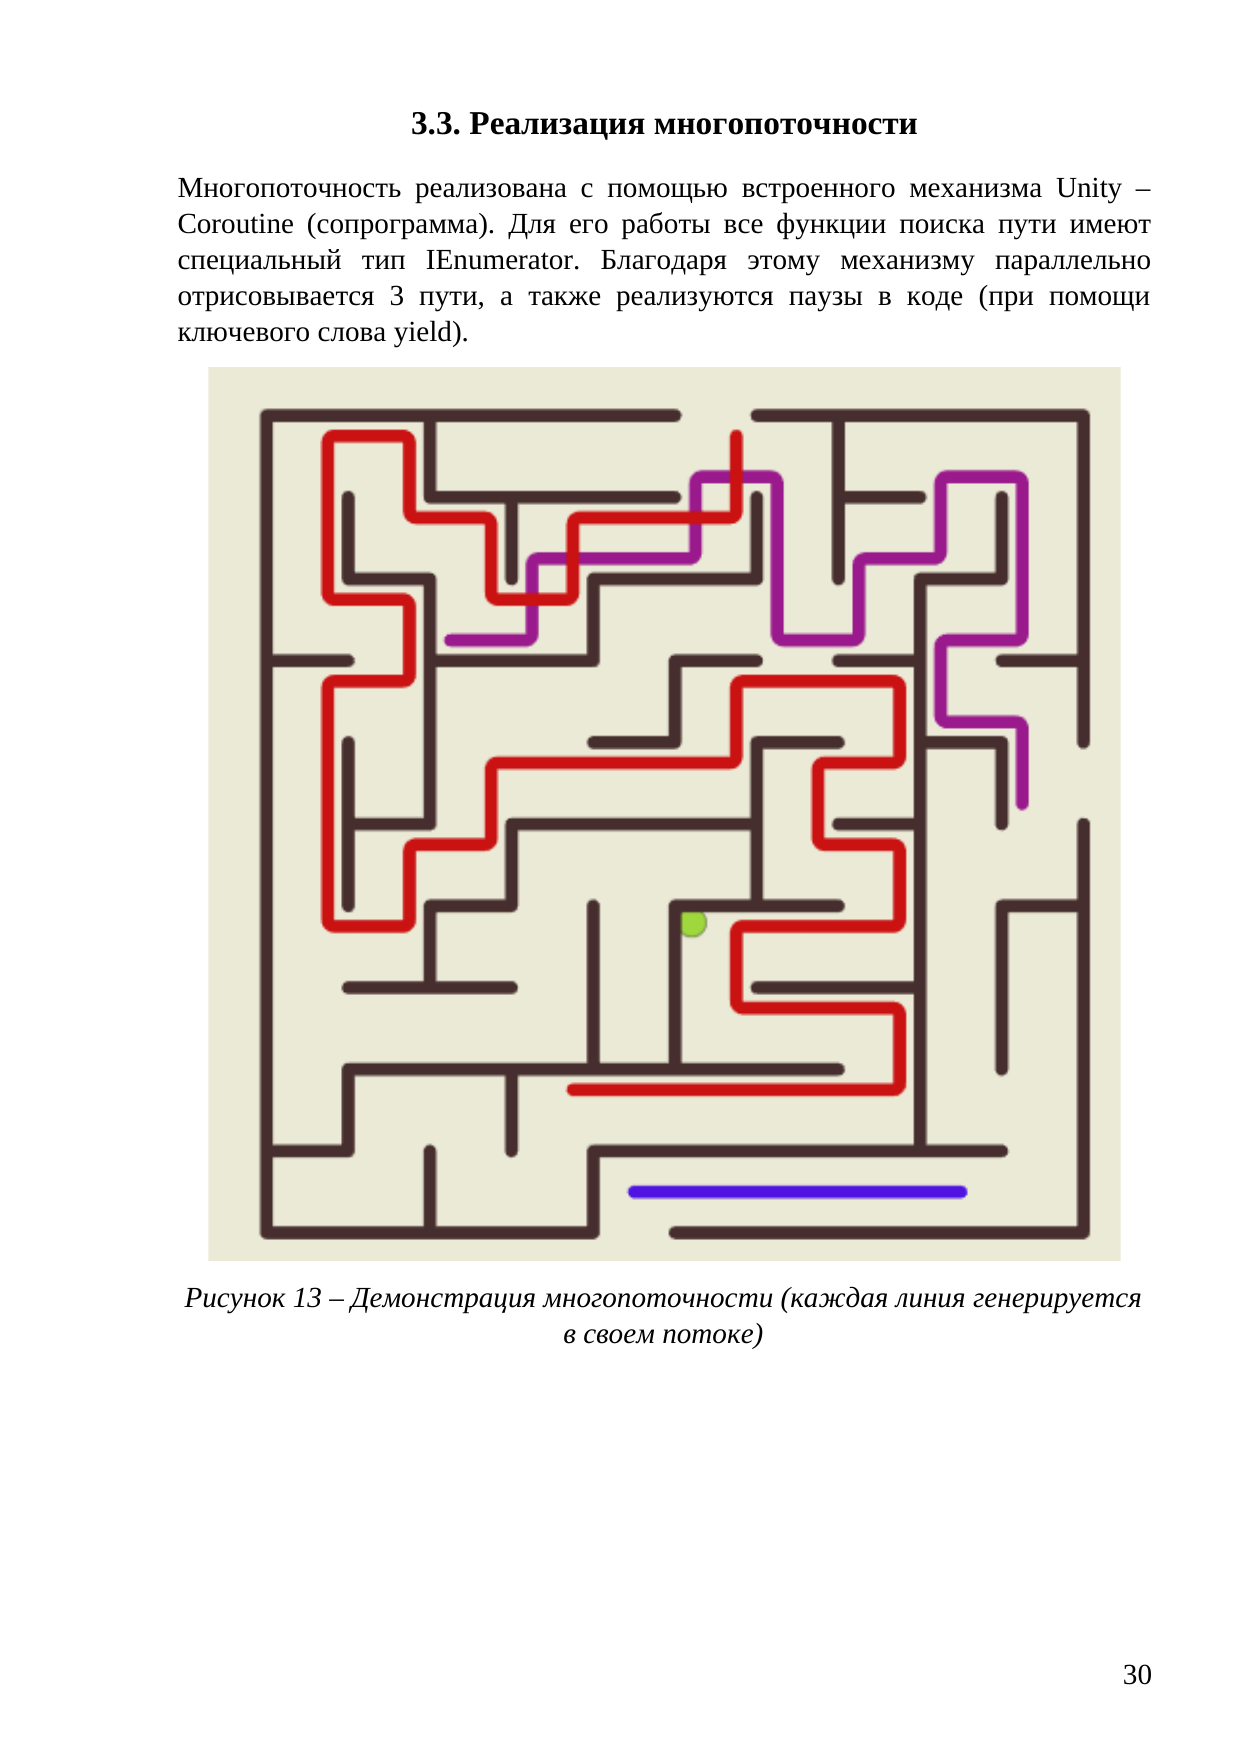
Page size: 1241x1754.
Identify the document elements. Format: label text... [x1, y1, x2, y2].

text Рисунок 13 – Демонстрация многопоточности (каждая линия генерируется в своем потоке) [177, 1280, 1152, 1349]
text Многопоточность реализована с помощью встроенного механизма Unity – Coroutine (сопрограмма). Для его работы все функции поиска пути имеют специальный тип IEnumerator. Благодаря этому механизму параллельно отрисовывается 3 пути, а также реализуются паузы в коде (при помощи ключевого слова yield). [177, 170, 1152, 348]
subtitle 3.3. Реализация многопоточности [177, 103, 1152, 142]
picture [208, 367, 1121, 1261]
